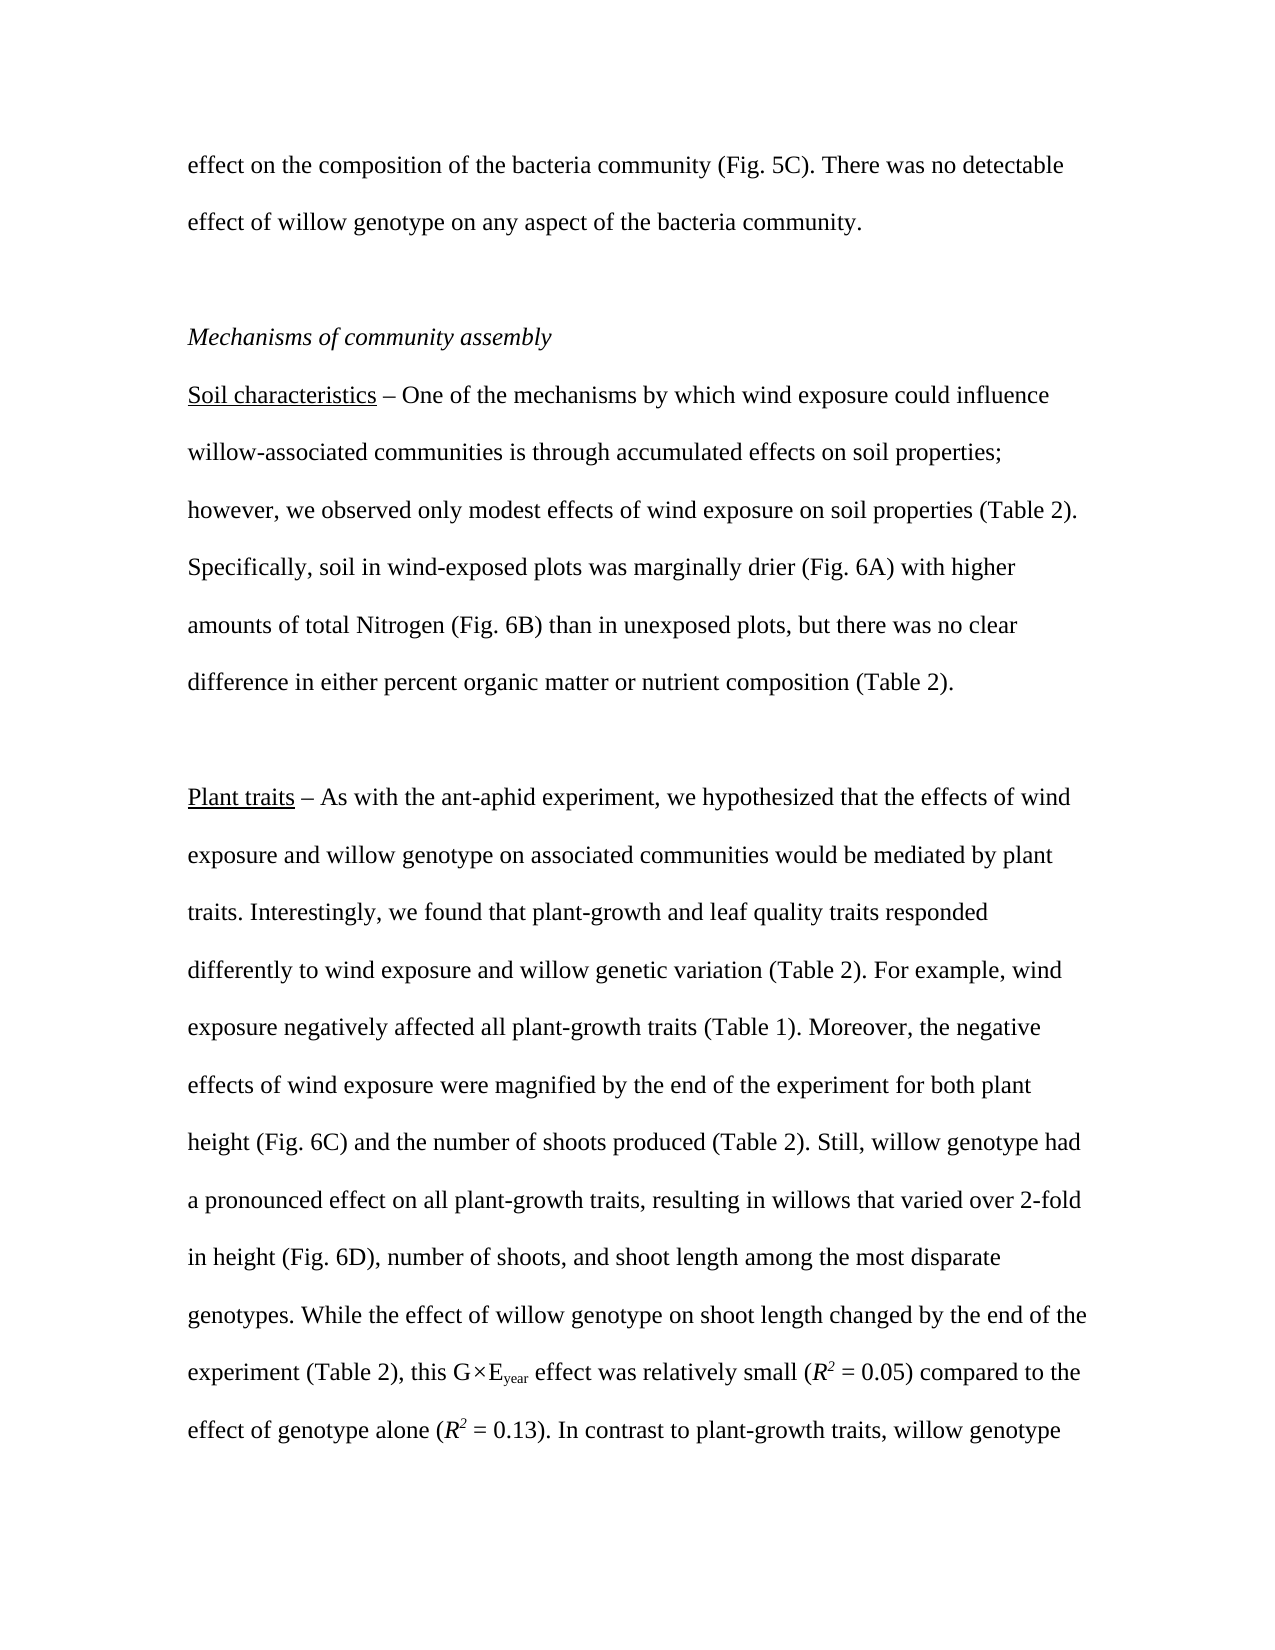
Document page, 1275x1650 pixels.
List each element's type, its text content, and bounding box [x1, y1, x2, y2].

text Soil characteristics – One of the mechanisms by which wind exposure could influence willow-associated communities is through accumulated effects on soil properties; however, we observed only modest effects of wind exposure on soil properties (Table 2). Specifically, soil in wind-exposed plots was marginally drier (Fig. 6A) with higher amounts of total Nitrogen (Fig. 6B) than in unexposed plots, but there was no clear difference in either percent organic matter or nutrient composition (Table 2). [187, 380, 1088, 696]
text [187, 150, 1088, 236]
text Mechanisms of community assembly [187, 322, 1088, 351]
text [187, 782, 1088, 1444]
